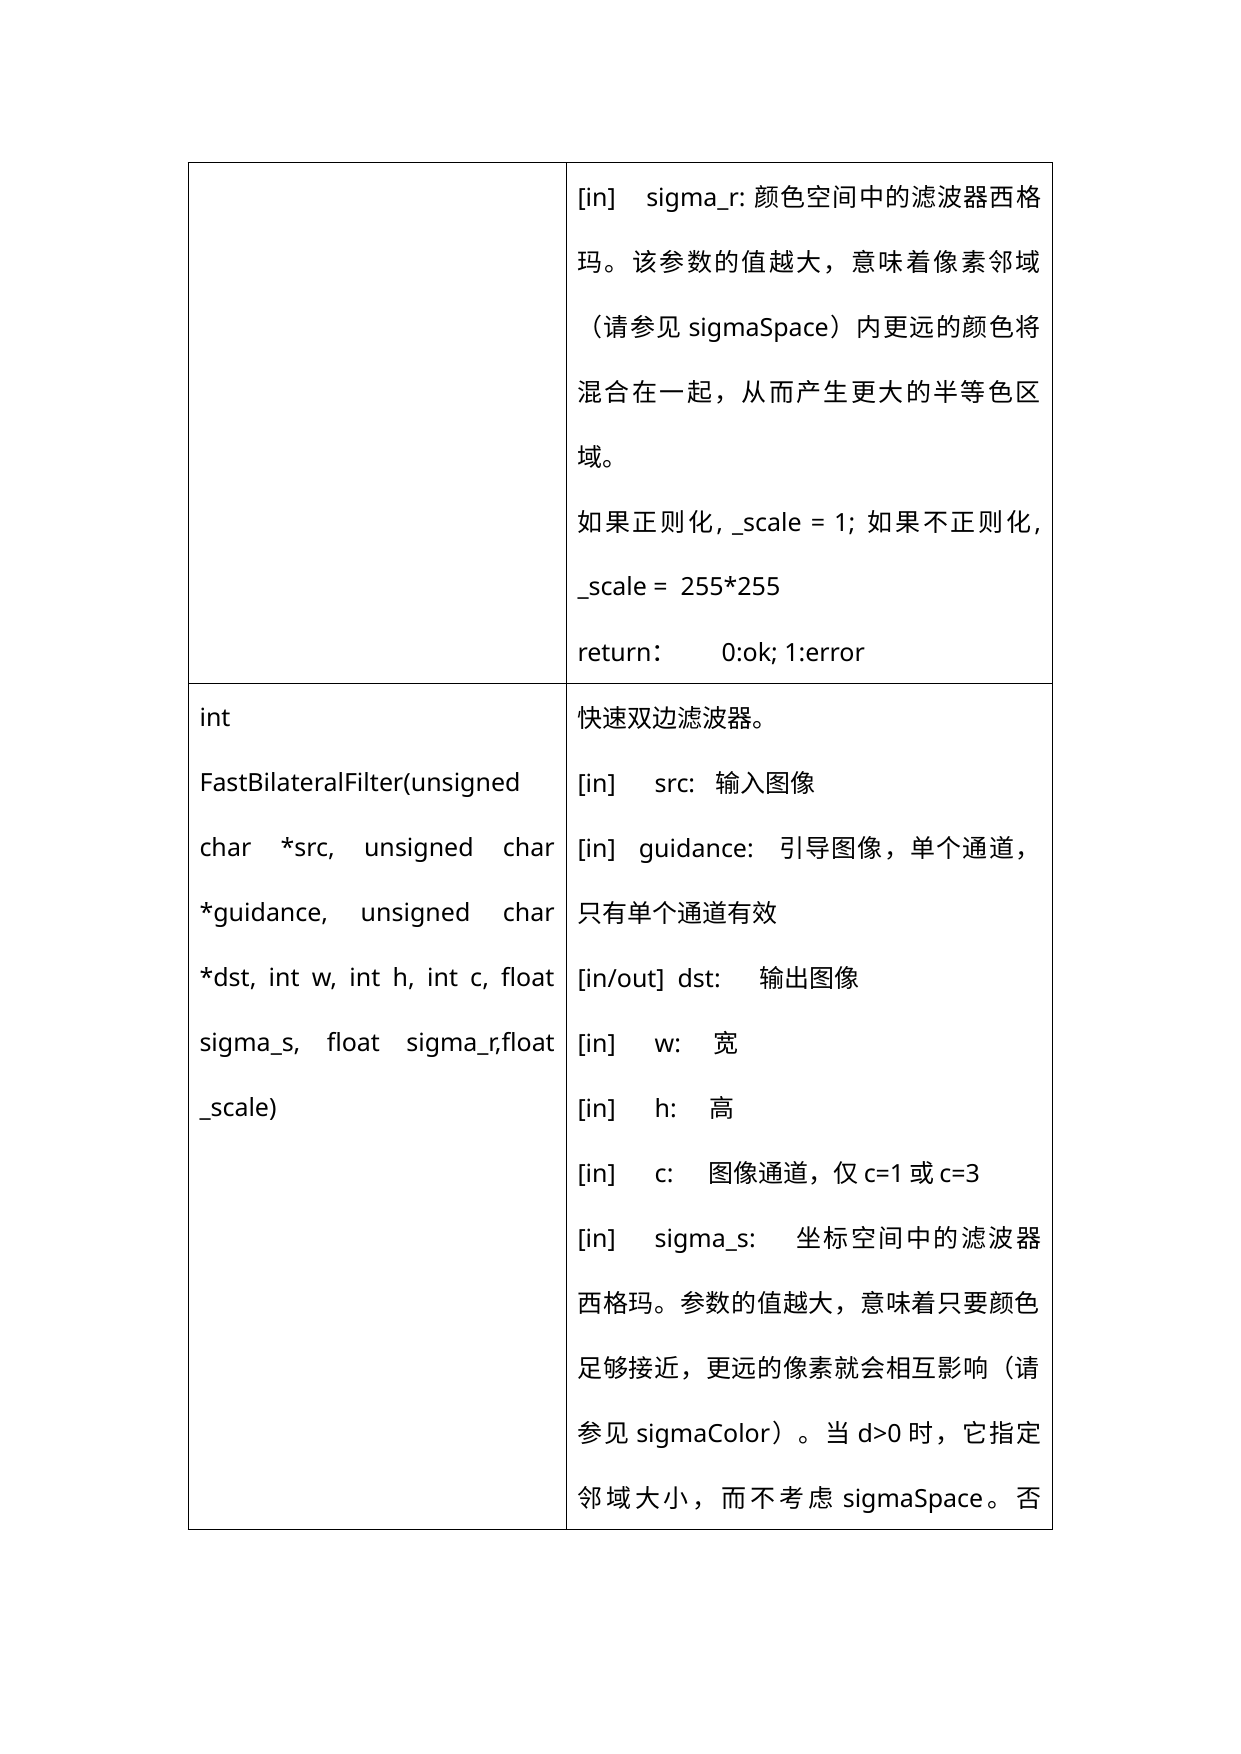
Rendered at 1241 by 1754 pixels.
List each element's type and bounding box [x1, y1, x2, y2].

table_cell [567, 163, 1052, 683]
table_cell [189, 163, 566, 683]
table_cell [189, 684, 566, 1529]
table_cell [567, 684, 1052, 1529]
